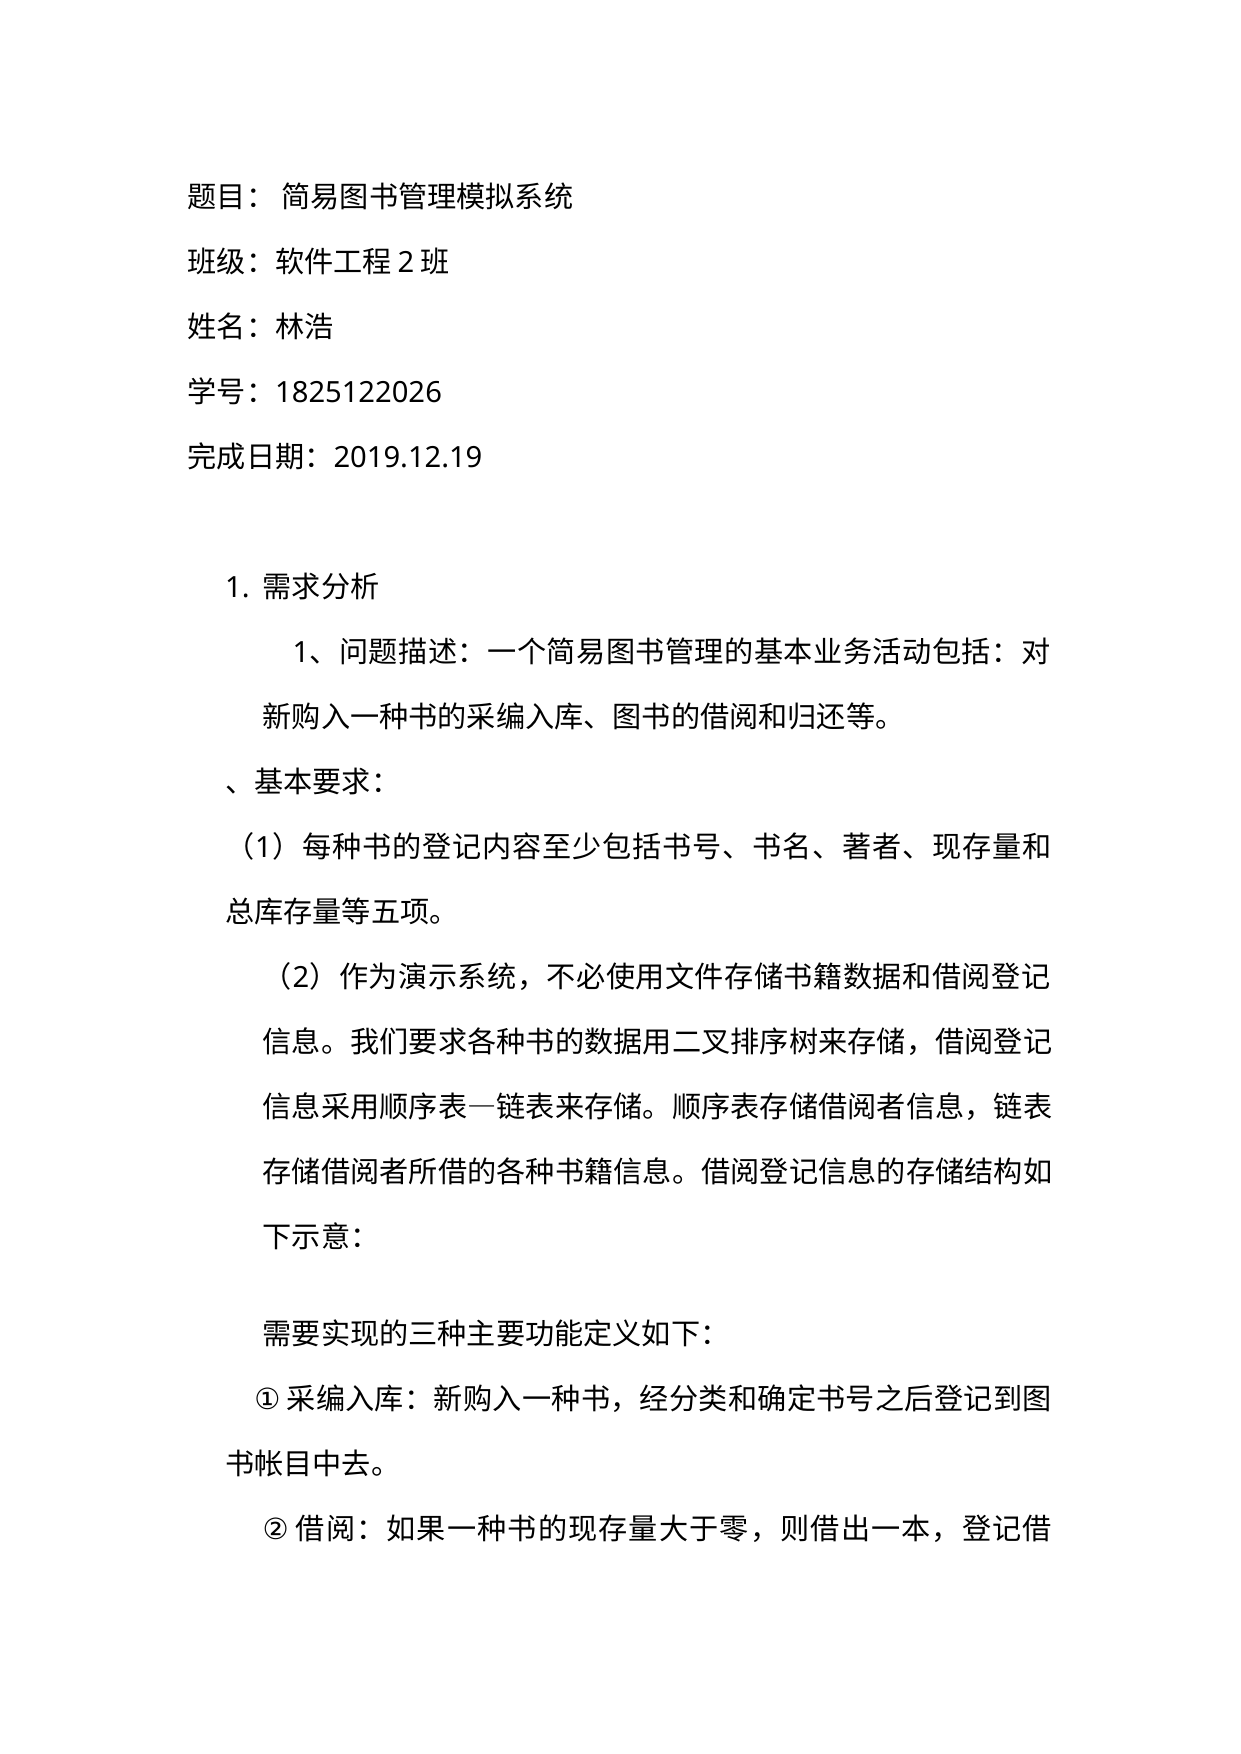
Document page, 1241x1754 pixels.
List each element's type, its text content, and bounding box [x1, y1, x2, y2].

text （1）每种书的登记内容至少包括书号、书名、著者、现存量和总库存量等五项。 [225, 812, 1053, 942]
text ①采编入库：新购入一种书，经分类和确定书号之后登记到图书帐目中去。 [225, 1364, 1053, 1494]
text 完成日期：2019.12.19 [187, 422, 1053, 487]
text 、基本要求： [225, 747, 1053, 812]
text 姓名：林浩 [187, 292, 1053, 357]
text 学号：1825122026 [187, 357, 1053, 422]
list 需求分析 [225, 552, 1053, 617]
text （2）作为演示系统，不必使用文件存储书籍数据和借阅登记信息。我们要求各种书的数据用二叉排序树来存储，借阅登记信息采用顺序表—链表来存储。顺序表存储借阅者信息，链表存储借阅者所借的各种书籍信息。借阅登记信息的存储结构如下示意： [262, 942, 1053, 1267]
text 需要实现的三种主要功能定义如下： [262, 1299, 1053, 1364]
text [262, 1494, 1053, 1559]
text 班级：软件工程2班 [187, 227, 1053, 292]
text 题目： 简易图书管理模拟系统 [187, 162, 1053, 227]
text 1、问题描述：一个简易图书管理的基本业务活动包括：对新购入一种书的采编入库、图书的借阅和归还等。 [262, 617, 1053, 747]
